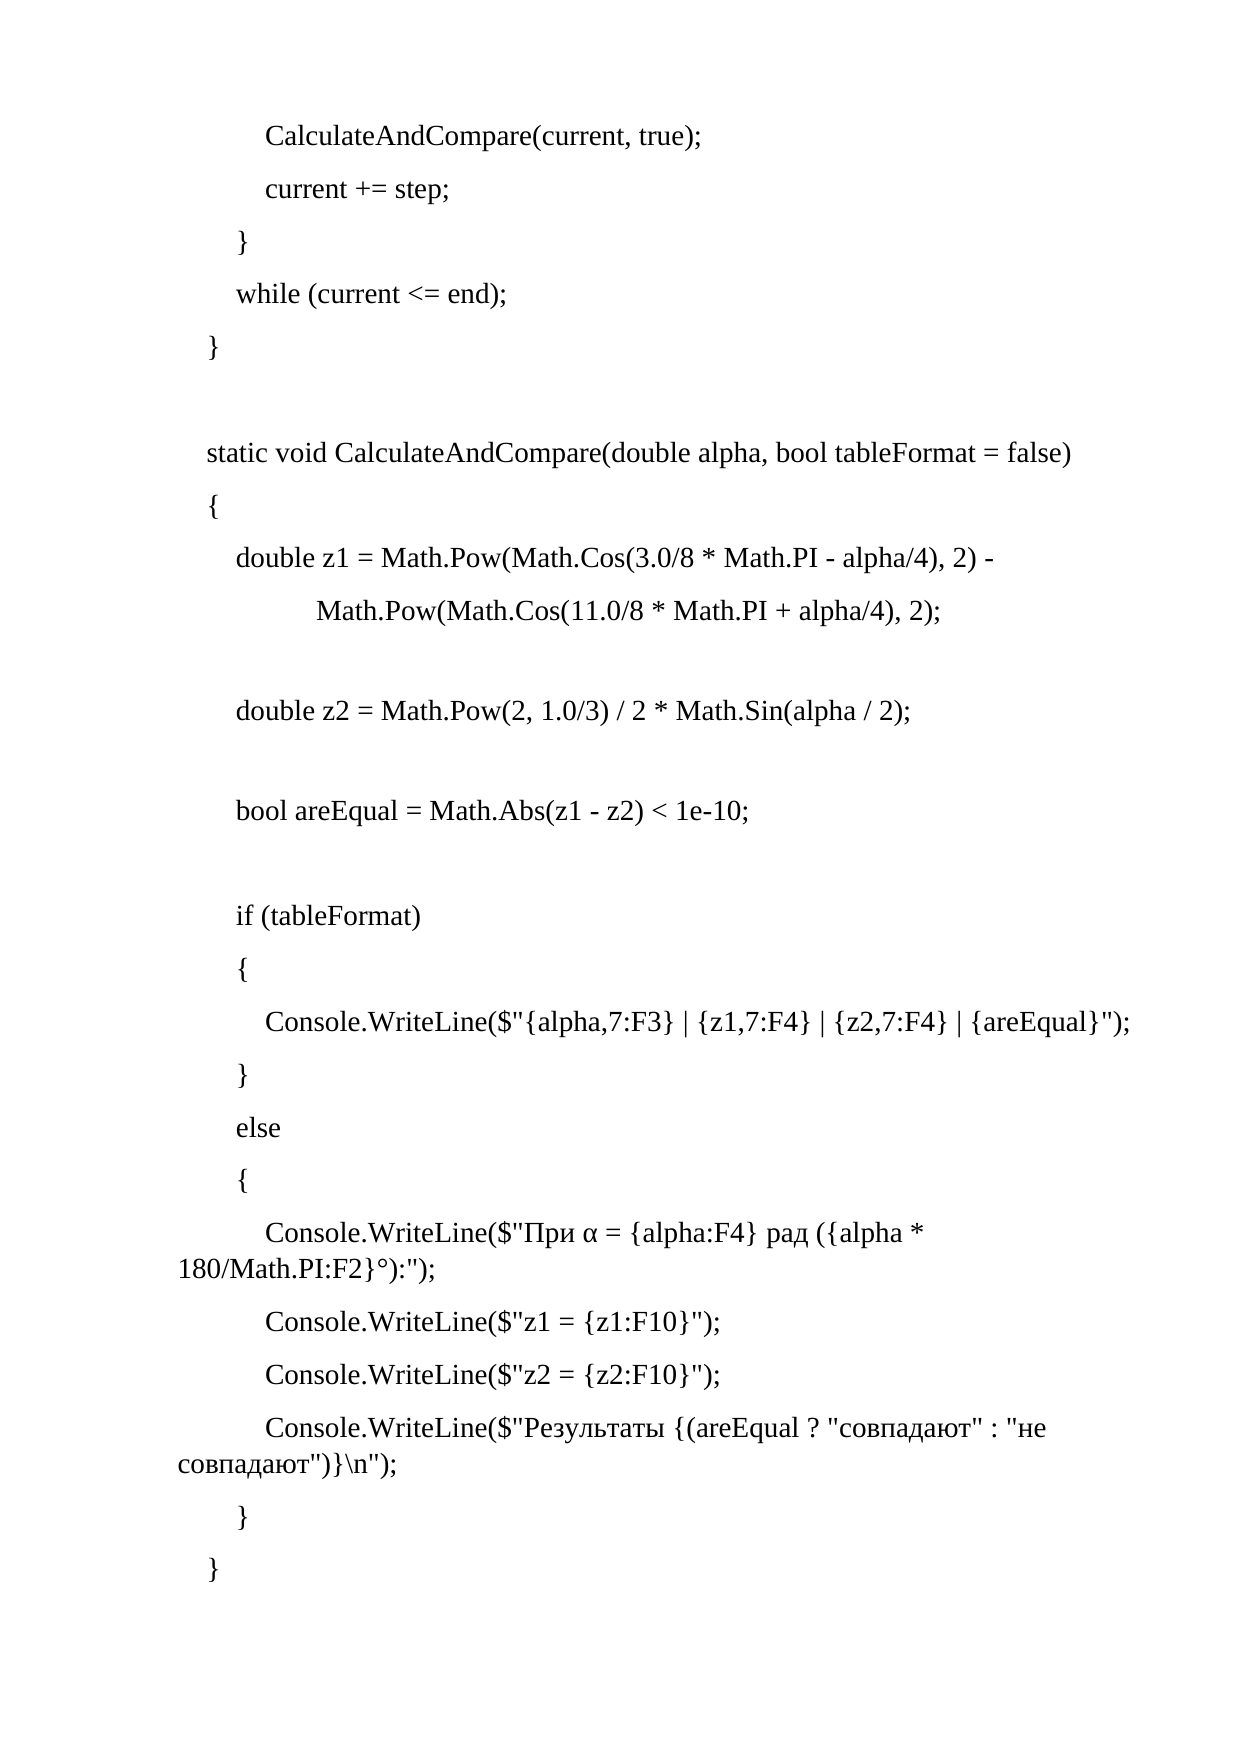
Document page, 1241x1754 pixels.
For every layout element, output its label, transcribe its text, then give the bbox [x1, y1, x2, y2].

text else [177, 1110, 1152, 1143]
text { [177, 488, 1152, 521]
text Console.WriteLine($"Результаты {(areEqual ? "совпадают" : "не совпадают")}\n"); [177, 1410, 1152, 1479]
text current += step; [177, 171, 1152, 204]
text double z1 = Math.Pow(Math.Cos(3.0/8 * Math.PI - alpha/4), 2) - [177, 541, 1152, 574]
text } [177, 224, 1152, 257]
text static void CalculateAndCompare(double alpha, bool tableFormat = false) [177, 435, 1152, 468]
text double z2 = Math.Pow(2, 1.0/3) / 2 * Math.Sin(alpha / 2); [177, 693, 1152, 727]
text { [177, 951, 1152, 985]
text Math.Pow(Math.Cos(11.0/8 * Math.PI + alpha/4), 2); [177, 593, 1152, 627]
text while (current <= end); [177, 277, 1152, 310]
text } [177, 1057, 1152, 1090]
text if (tableFormat) [177, 898, 1152, 932]
text } [177, 1499, 1152, 1532]
text CalculateAndCompare(current, true); [177, 118, 1152, 152]
text Console.WriteLine($"{alpha,7:F3} | {z1,7:F4} | {z2,7:F4} | {areEqual}"); [177, 1004, 1152, 1038]
text Console.WriteLine($"z1 = {z1:F10}"); [177, 1304, 1152, 1338]
text } [177, 329, 1152, 363]
text bool areEqual = Math.Abs(z1 - z2) < 1e-10; [177, 793, 1152, 826]
text { [177, 1162, 1152, 1196]
text Console.WriteLine($"z2 = {z2:F10}"); [177, 1357, 1152, 1391]
text Console.WriteLine($"При α = {alpha:F4} рад ({alpha * 180/Math.PI:F2}°):"); [177, 1215, 1152, 1285]
text } [177, 1552, 1152, 1585]
